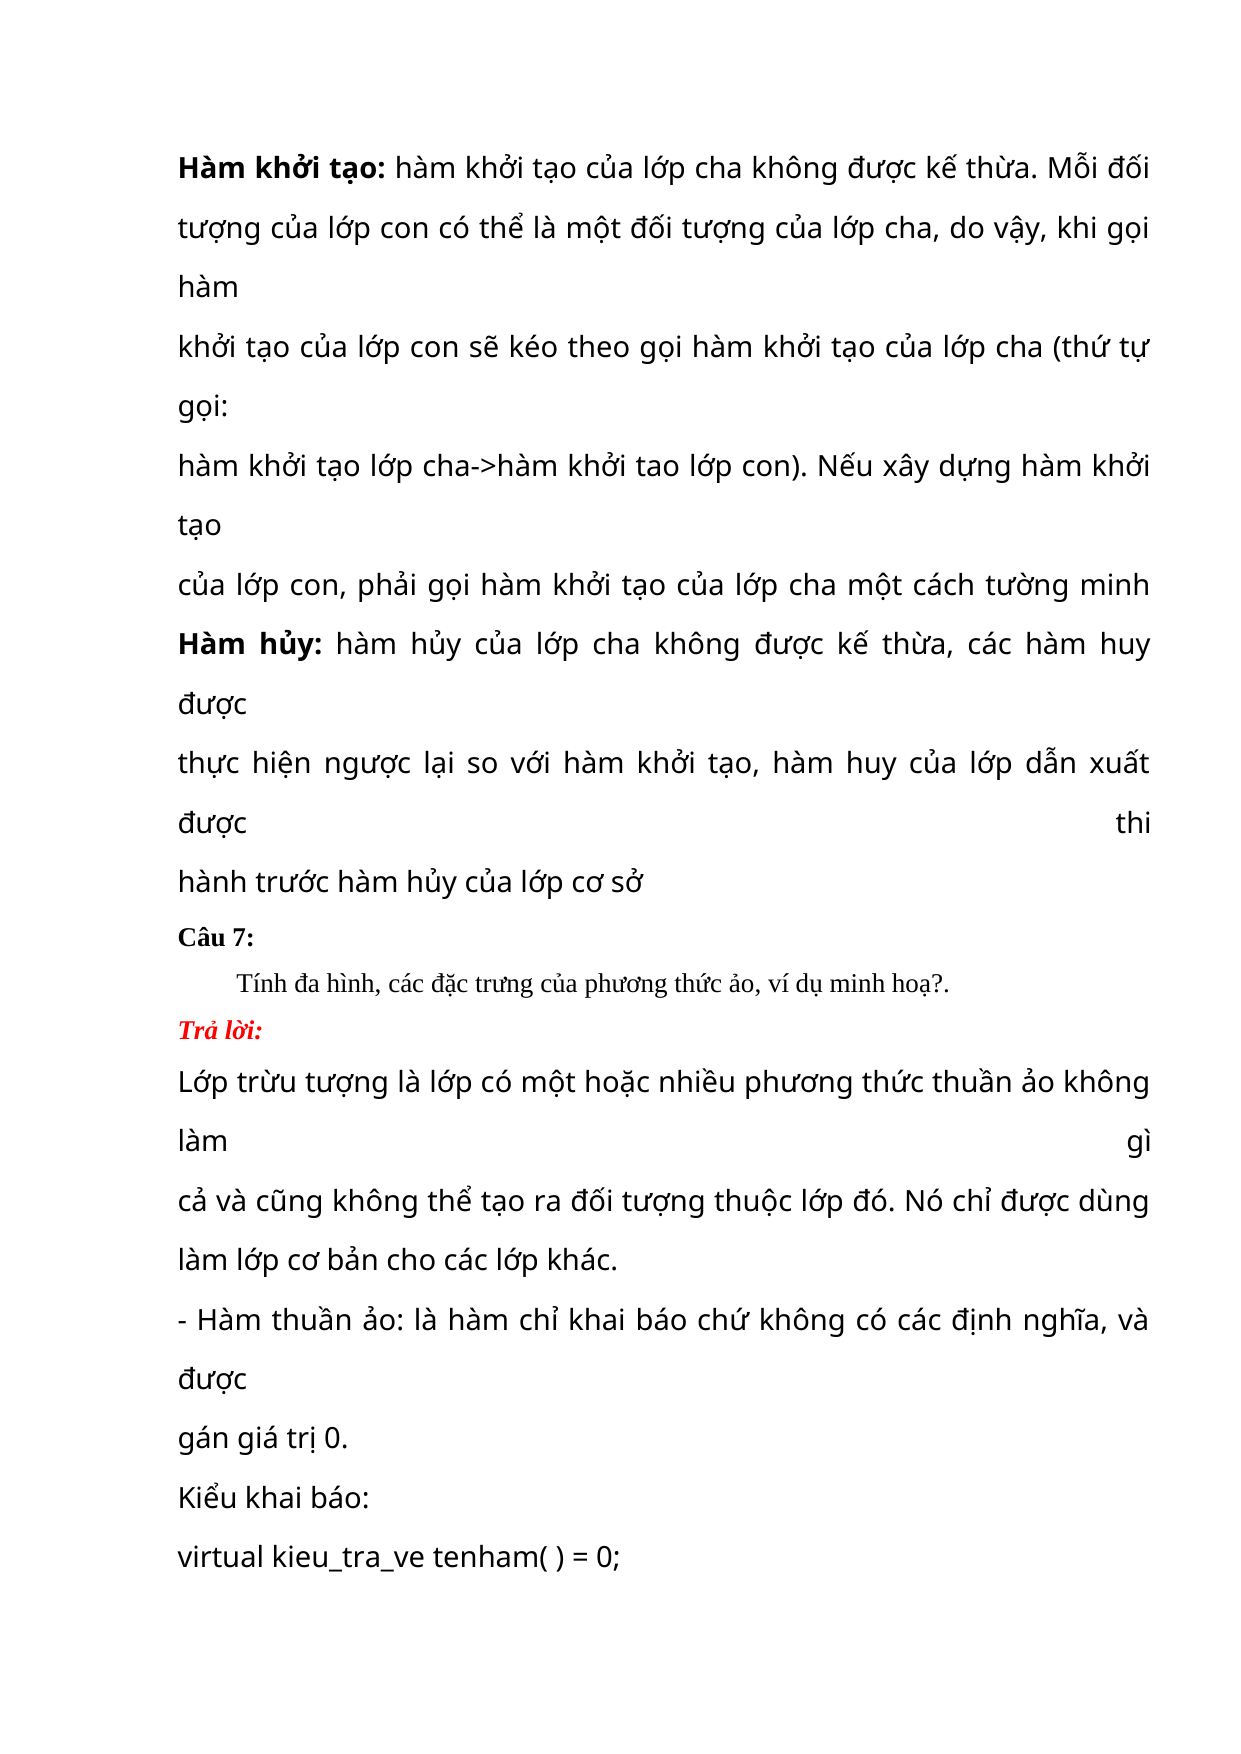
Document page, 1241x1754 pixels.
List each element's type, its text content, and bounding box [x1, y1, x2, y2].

text Câu 7: [177, 921, 1152, 952]
text virtual kieu_tra_ve tenham( ) = 0; [177, 1537, 1152, 1576]
text Kiểu khai báo: [177, 1477, 1152, 1517]
text Tính đa hình, các đặc trưng của phương thức ảo, ví dụ minh hoạ?. [177, 968, 1152, 999]
text - Hàm thuần ảo: là hàm chỉ khai báo chứ không có các định nghĩa, và được gán giá trị 0. [177, 1299, 1152, 1457]
text Hàm khởi tạo: hàm khởi tạo của lớp cha không được kế thừa. Mỗi đối tượng của lớp con có thể là một đối tượng của lớp cha, do vậy, khi gọi hàm khởi tạo của lớp con sẽ kéo theo gọi hàm khởi tạo của lớp cha (thứ tự gọi: hàm khởi tạo lớp cha->hàm khởi tao lớp con). Nếu xây dựng hàm khởi tạo của lớp con, phải gọi hàm khởi tạo của lớp cha một cách tường minh Hàm hủy: hàm hủy của lớp cha không được kế thừa, các hàm huy được thực hiện ngược lại so với hàm khởi tạo, hàm huy của lớp dẫn xuất được thi hành trước hàm hủy của lớp cơ sở [177, 148, 1152, 901]
text Lớp trừu tượng là lớp có một hoặc nhiều phương thức thuần ảo không làm gì cả và cũng không thể tạo ra đối tượng thuộc lớp đó. Nó chỉ được dùng làm lớp cơ bản cho các lớp khác. [177, 1061, 1152, 1279]
text Trả lời: [177, 1014, 1152, 1045]
